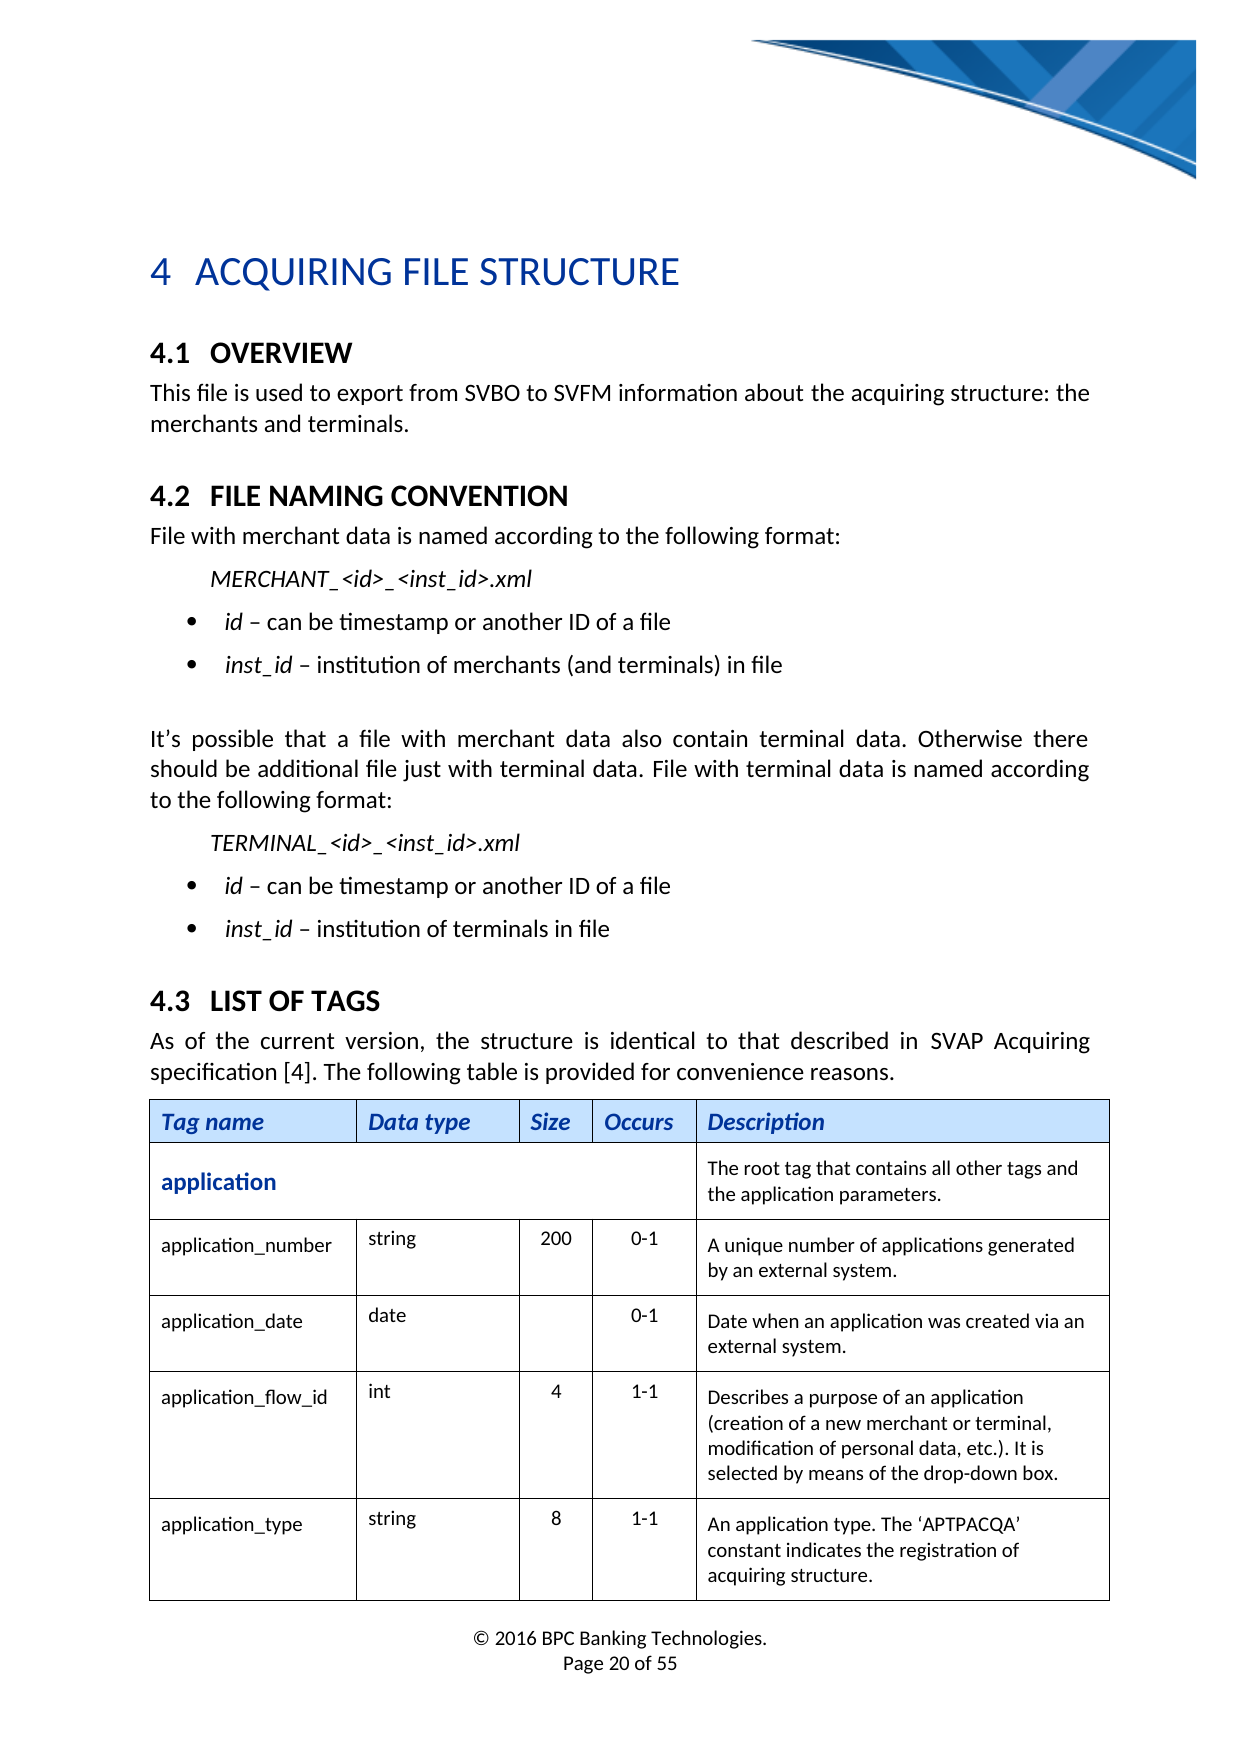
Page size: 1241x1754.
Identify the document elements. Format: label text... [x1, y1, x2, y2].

table_cell application_number [150, 1220, 356, 1295]
table_cell string [357, 1499, 519, 1600]
list id – can be timestamp or another ID of a file [187, 870, 1090, 900]
text It’s possible that a file with merchant data also contain terminal data. Otherwise there should be additional file just with terminal data. File with terminal data is named according to the following format: [150, 723, 1090, 814]
table_cell Date when an application was created via an external system. [697, 1296, 1109, 1371]
table_cell date [357, 1296, 519, 1371]
table_cell application_flow_id [150, 1372, 356, 1498]
subtitle Overview [150, 333, 1090, 371]
table_header Size [520, 1100, 592, 1142]
table_cell 0-1 [593, 1296, 696, 1371]
picture [745, 38, 1197, 185]
table_cell application [150, 1143, 696, 1218]
table_cell 0-1 [593, 1220, 696, 1295]
subtitle TERMINAL_<id>_<inst_id>.xml [150, 827, 1090, 857]
table_cell 1-1 [593, 1372, 696, 1498]
table_cell int [357, 1372, 519, 1498]
table_header Description [697, 1100, 1109, 1142]
table_cell 1-1 [593, 1499, 696, 1600]
subtitle inst_id – institution of terminals in file [187, 913, 1090, 943]
table_cell application_date [150, 1296, 356, 1371]
table_cell 8 [520, 1499, 592, 1600]
table_cell application_type [150, 1499, 356, 1600]
subtitle ACQUIRING FILE STRUCTURE [150, 244, 1090, 295]
table_header Data type [357, 1100, 519, 1142]
subtitle As of the current version, the structure is identical to that described in SVAP Acquiring specification [4]. The following table is provided for convenience reasons. [150, 1025, 1090, 1086]
table_header Occurs [593, 1100, 696, 1142]
table_cell 200 [520, 1220, 592, 1295]
table_cell 4 [520, 1372, 592, 1498]
table_header Tag name [150, 1100, 356, 1142]
subtitle MERCHANT_<id>_<inst_id>.xml [150, 563, 1090, 594]
table_cell string [357, 1220, 519, 1295]
subtitle inst_id – institution of merchants (and terminals) in file [187, 649, 1090, 680]
table_cell An application type. The ‘APTPACQA’ constant indicates the registration of acquiring structure. [697, 1499, 1109, 1600]
table_cell Describes a purpose of an application (creation of a new merchant or terminal, modification of personal data, etc.). It is selected by means of the drop-down box. [697, 1372, 1109, 1498]
table_cell The root tag that contains all other tags and the application parameters. [697, 1143, 1109, 1218]
table_cell [520, 1296, 592, 1371]
list id – can be timestamp or another ID of a file [187, 606, 1090, 637]
subtitle List of tags [150, 981, 1090, 1019]
subtitle This file is used to export from SVBO to SVFM information about the acquiring structure: the merchants and terminals. [150, 377, 1090, 438]
subtitle File with merchant data is named according to the following format: [150, 520, 1090, 551]
table_cell A unique number of applications generated by an external system. [697, 1220, 1109, 1295]
subtitle File naming convention [150, 476, 1090, 514]
